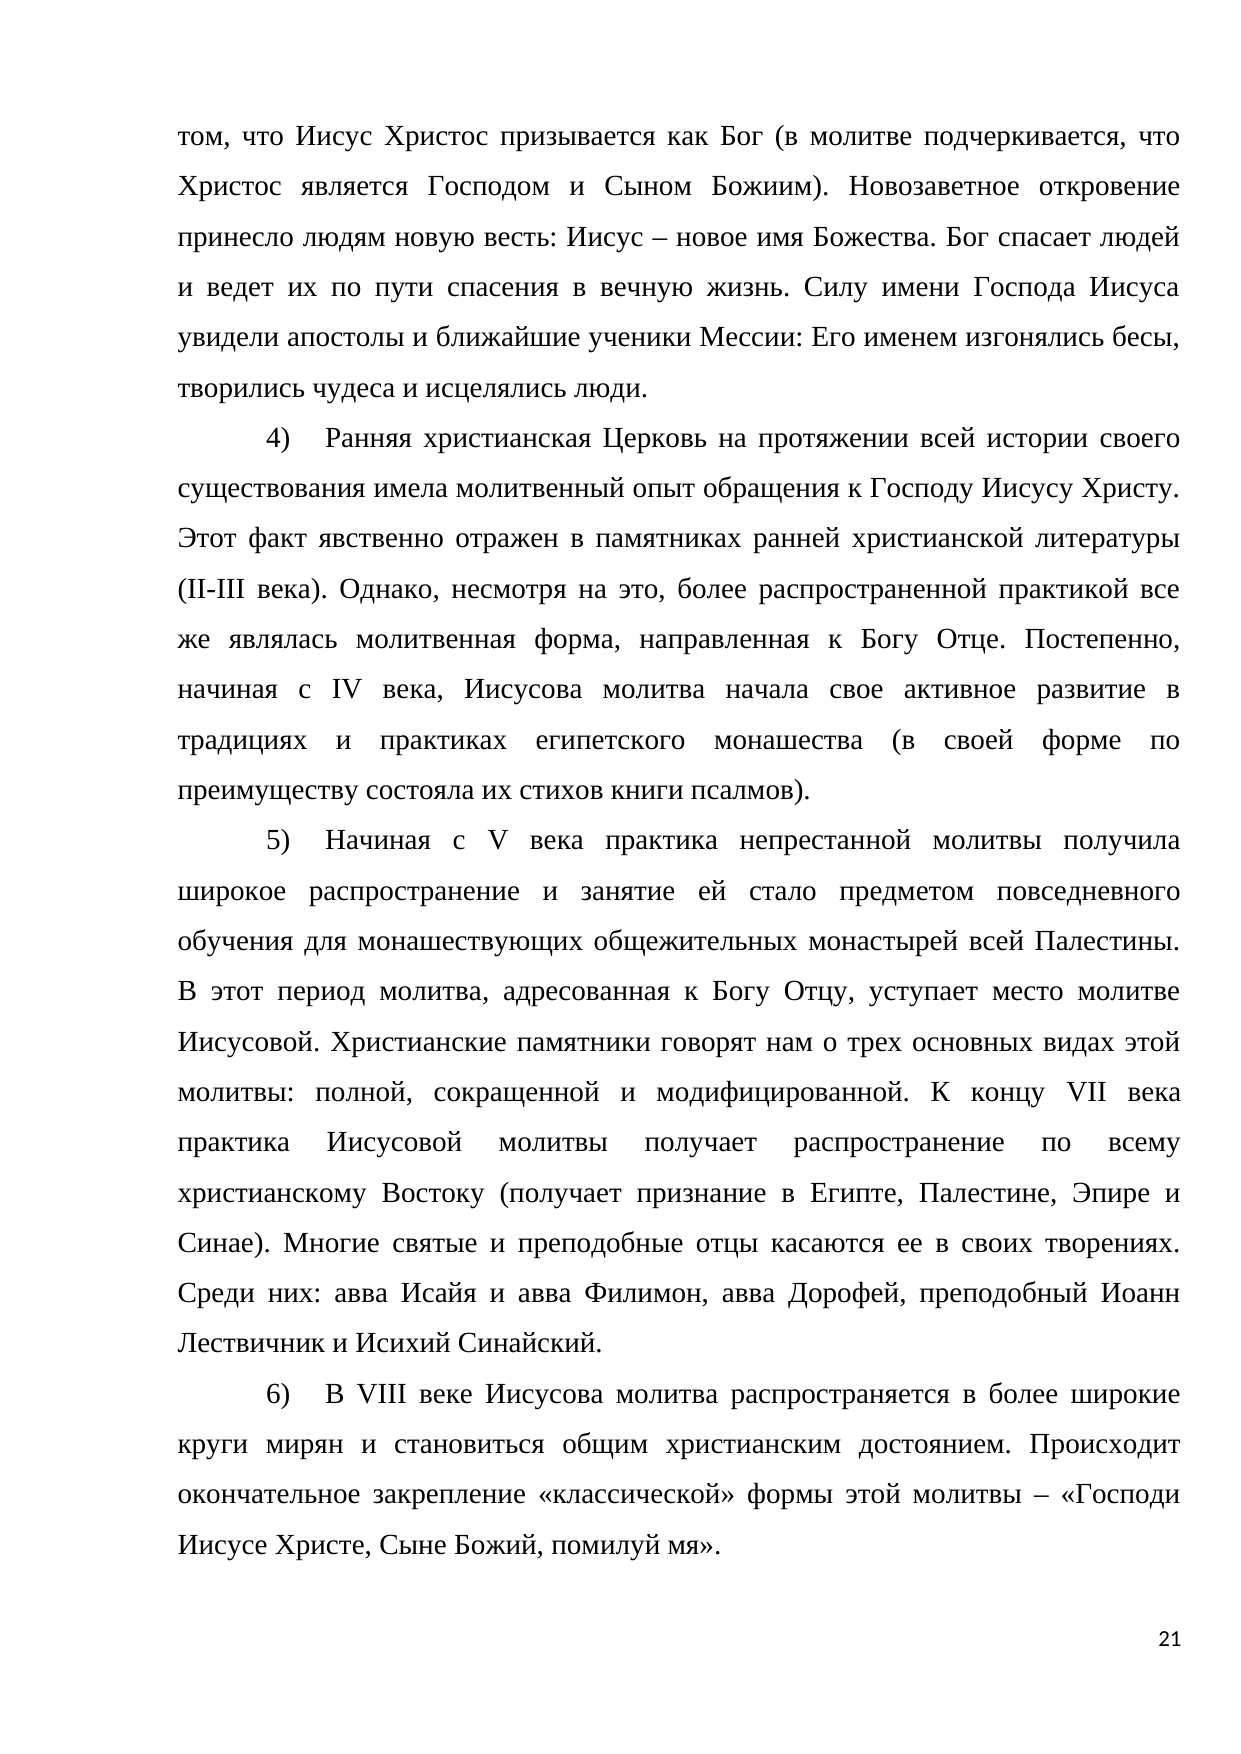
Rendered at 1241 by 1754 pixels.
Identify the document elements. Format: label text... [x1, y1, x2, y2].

list Ранняя христианская Церковь на протяжении всей истории своего существования имела молитвенный опыт обращения к Господу Иисусу Христу. Этот факт явственно отражен в памятниках ранней христианской литературы (II-III века). Однако, несмотря на это, более распространенной практикой все же являлась молитвенная форма, направленная к Богу Отце. Постепенно, начиная с IV века, Иисусова молитва начала свое активное развитие в традициях и практиках египетского монашества (в своей форме по преимуществу состояла их стихов книги псалмов). [177, 420, 1181, 806]
